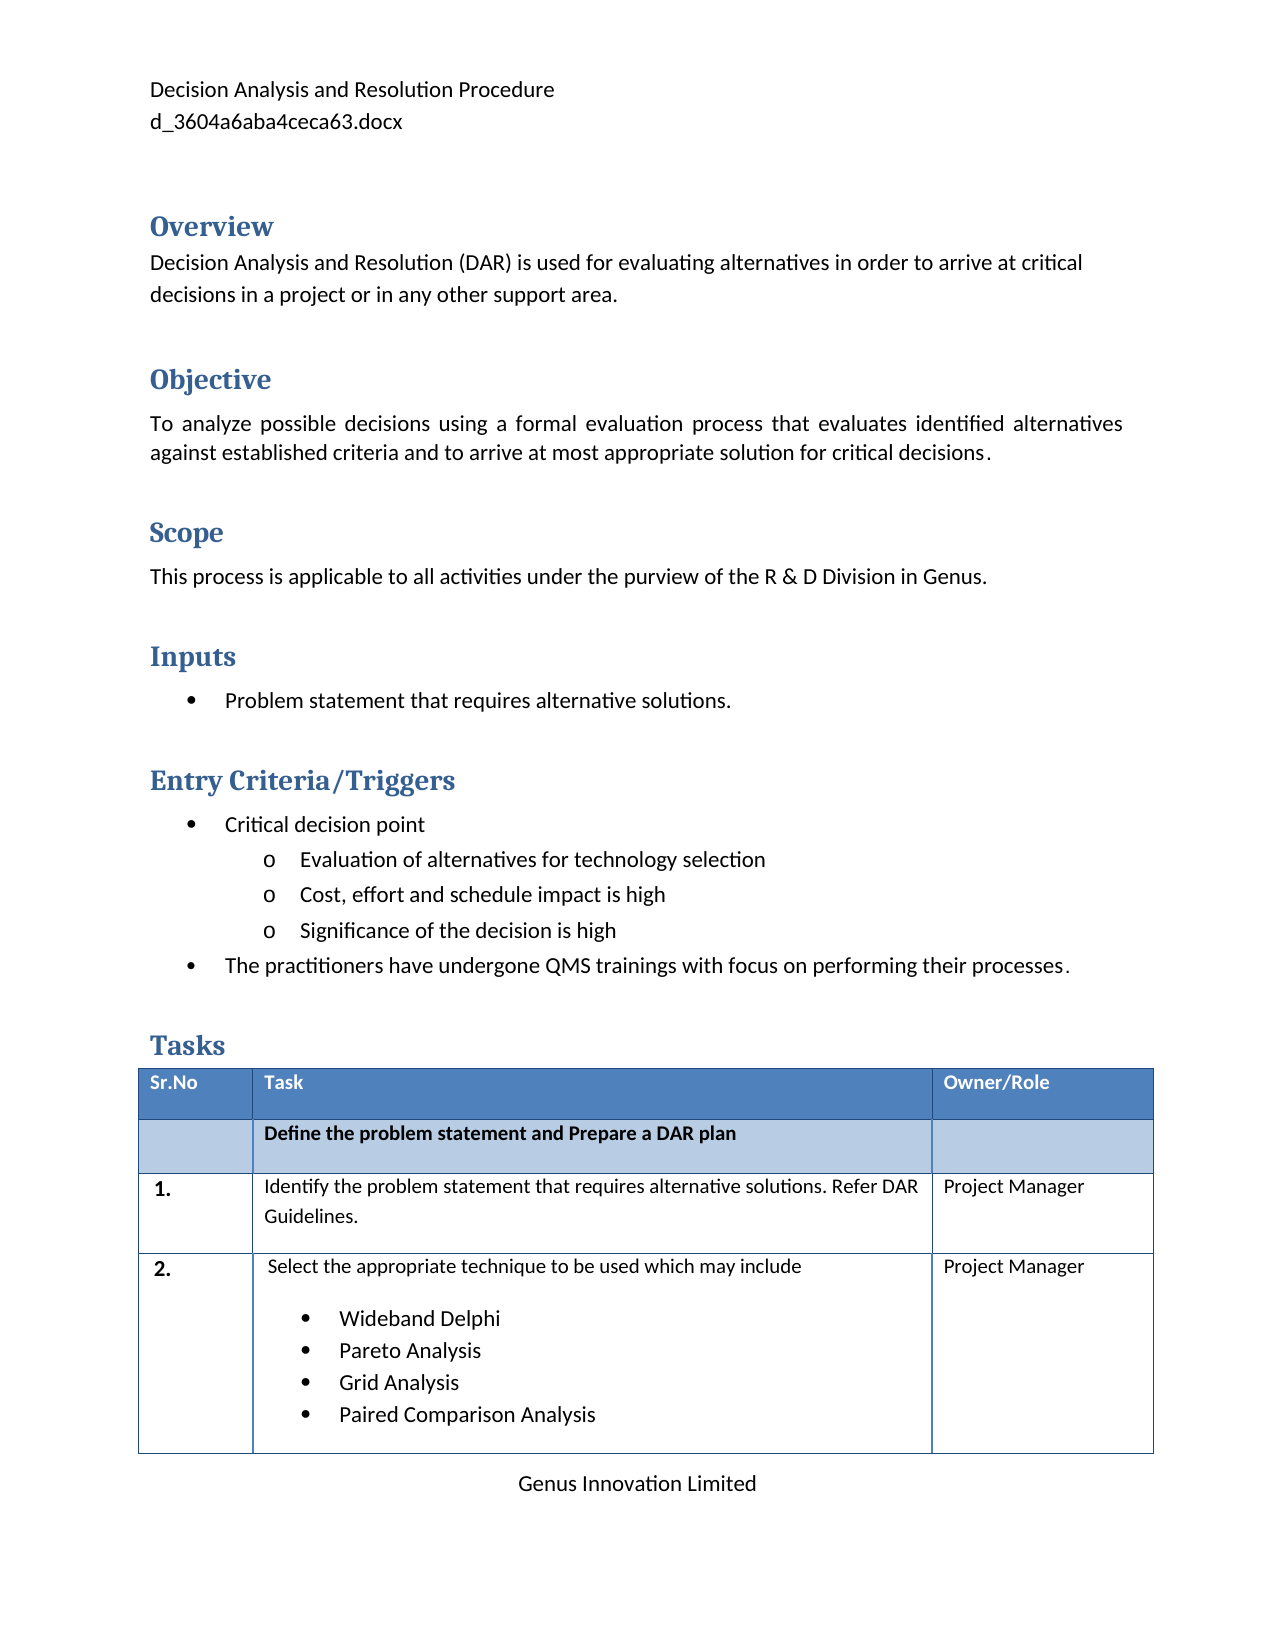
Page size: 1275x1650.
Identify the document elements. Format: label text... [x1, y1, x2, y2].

table_cell [139, 1120, 252, 1173]
table_cell Define the problem statement and Prepare a DAR plan [254, 1120, 931, 1173]
table_cell [933, 1120, 1153, 1173]
table_cell Project Manager [933, 1254, 1153, 1453]
subtitle Entry Criteria/Triggers [150, 764, 1125, 797]
table_header Task [253, 1069, 932, 1119]
list The practitioners have undergone QMS trainings with focus on performing their processes. [187, 950, 1125, 979]
table_header Sr.No [139, 1069, 252, 1119]
text To analyze possible decisions using a formal evaluation process that evaluates identified alternatives against established criteria and to arrive at most appropriate solution for critical decisions. [150, 408, 1125, 466]
table_cell [139, 1254, 252, 1453]
subtitle Inputs [150, 640, 1125, 673]
table_cell Identify the problem statement that requires alternative solutions. Refer DAR Guidelines. [253, 1174, 932, 1253]
list Cost, effort and schedule impact is high [262, 879, 1125, 909]
table_header Owner/Role [933, 1069, 1153, 1119]
subtitle Tasks [150, 1029, 1125, 1063]
list Evaluation of alternatives for technology selection [262, 844, 1125, 873]
subtitle Overview [150, 210, 1125, 243]
text This process is applicable to all activities under the purview of the R & D Division in Genus. [150, 561, 1125, 590]
list Significance of the decision is high [262, 915, 1125, 944]
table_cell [254, 1254, 931, 1453]
list Critical decision point [187, 809, 1125, 838]
subtitle Scope [150, 516, 1125, 549]
table_cell Project Manager [933, 1174, 1153, 1253]
list Problem statement that requires alternative solutions. [187, 685, 1125, 714]
subtitle Objective [150, 363, 1125, 396]
table_cell [139, 1174, 252, 1253]
text Decision Analysis and Resolution (DAR) is used for evaluating alternatives in order to arrive at critical decisions in a project or in any other support area. [150, 248, 1125, 309]
